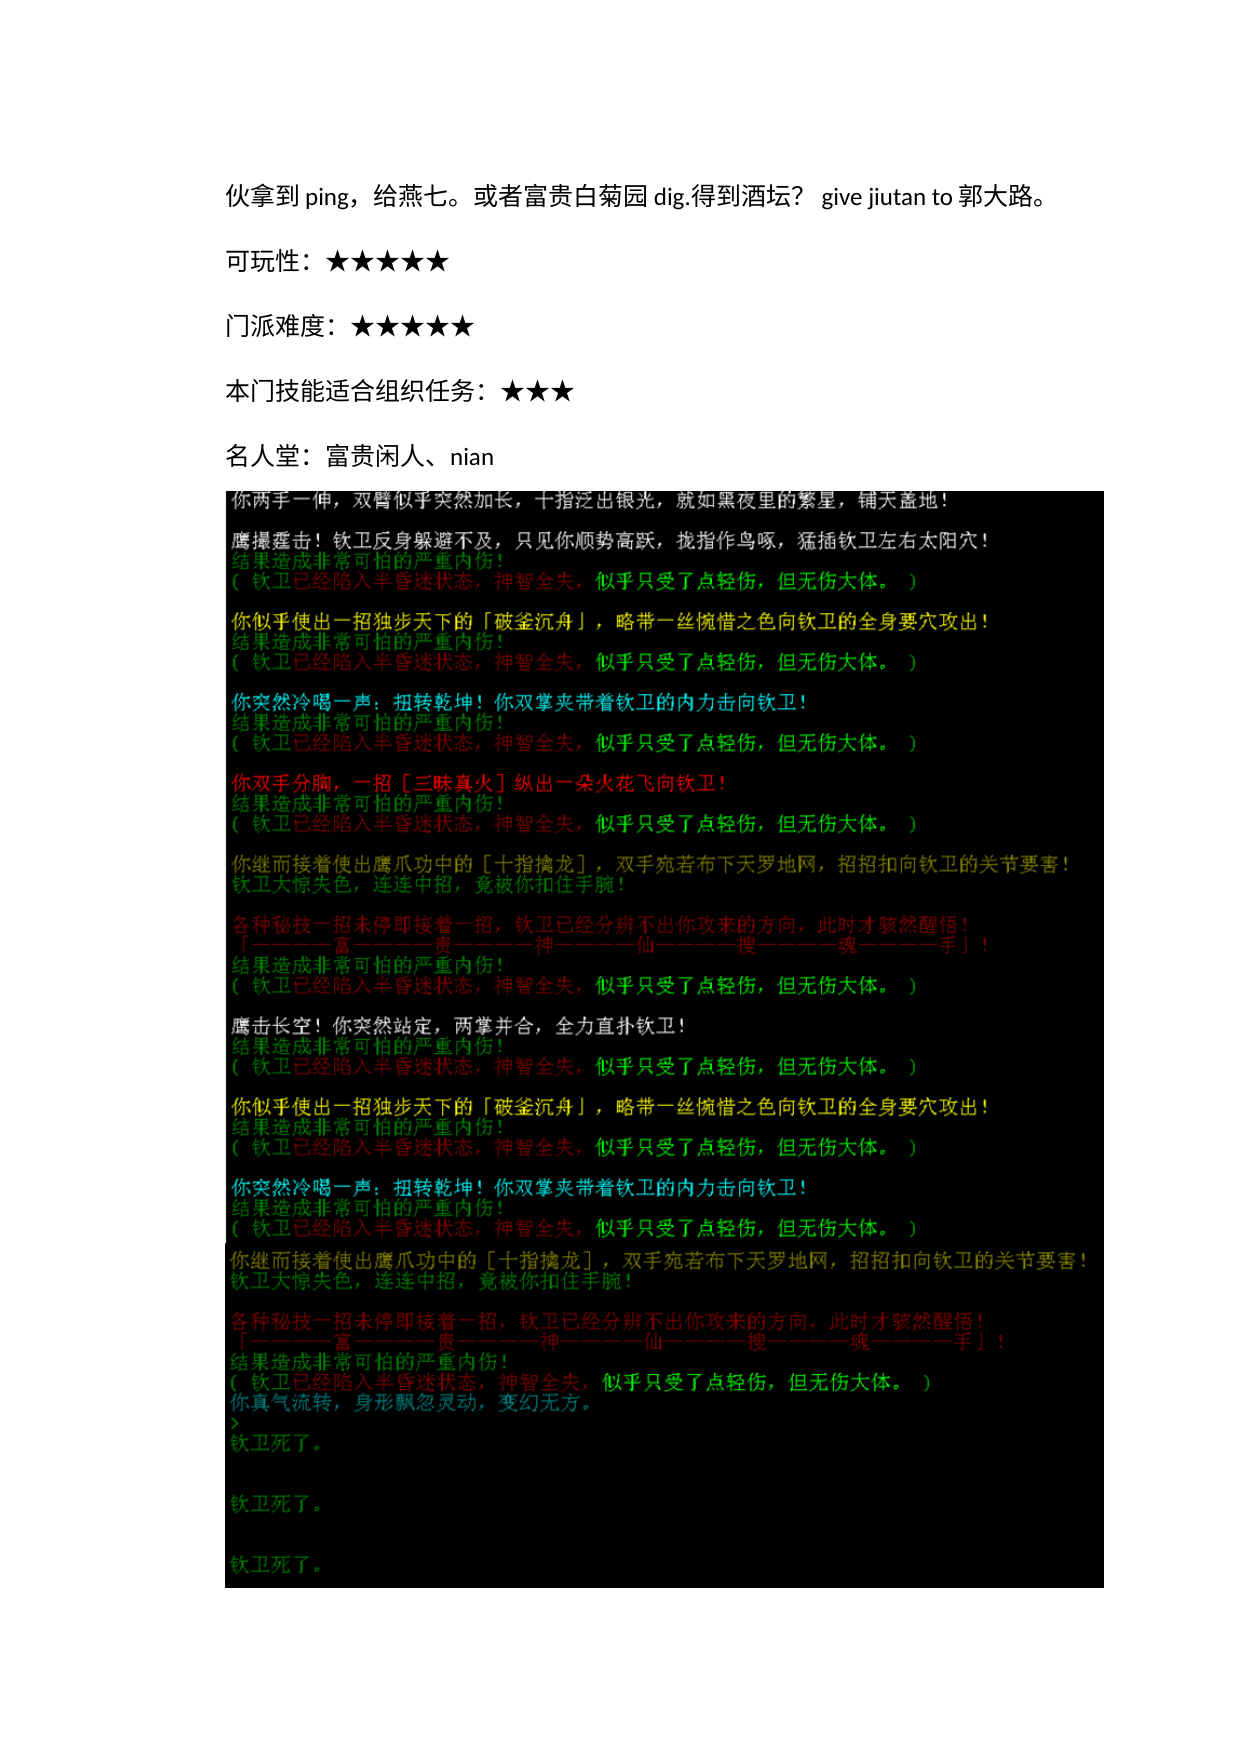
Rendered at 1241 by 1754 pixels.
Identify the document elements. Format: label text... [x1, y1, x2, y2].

list 门派难度：★★★★★ [225, 292, 1053, 357]
list 名人堂：富贵闲人、nian [225, 422, 1053, 487]
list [225, 162, 1053, 227]
list 可玩性：★★★★★ [225, 227, 1053, 292]
picture [225, 491, 1104, 1588]
list 本门技能适合组织任务：★★★ [225, 357, 1053, 422]
